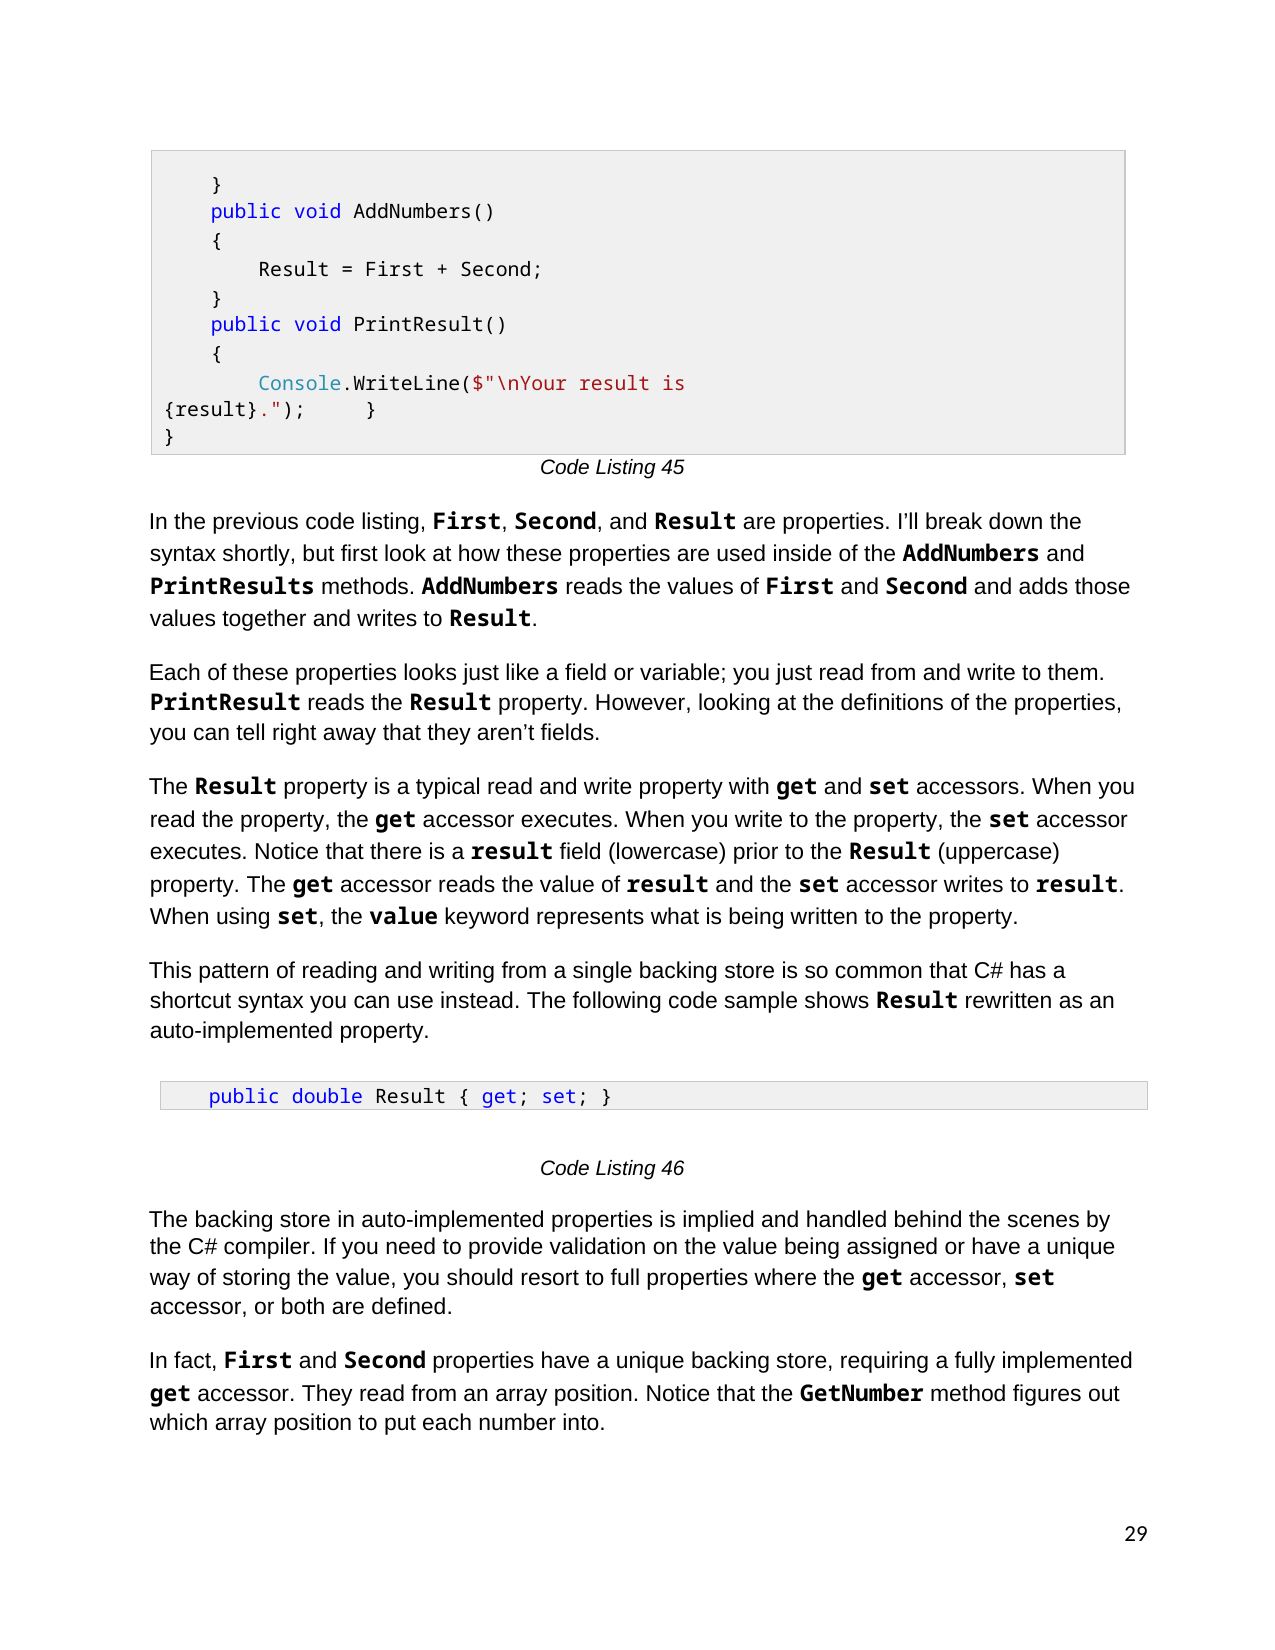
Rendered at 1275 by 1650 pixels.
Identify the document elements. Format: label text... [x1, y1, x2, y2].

text In fact, First and Second properties have a unique backing store, requiring a fully implemented get accessor. They read from an array position. Notice that the GetNumber method figures out which array position to put each number into. [148, 1344, 1147, 1436]
text Code Listing 45 [150, 455, 1074, 479]
text public double Result { get; set; } [161, 1082, 1147, 1109]
text In the previous code listing, First, Second, and Result are properties. I’ll break down the syntax shortly, but first look at how these properties are used inside of the AddNumbers and PrintResults methods. AddNumbers reads the values of First and Second and adds those values together and writes to Result. [148, 504, 1147, 633]
text The backing store in auto-implemented properties is implied and handled behind the scenes by the C# compiler. If you need to provide validation on the value being assigned or have a unique way of storing the value, you should resort to full properties where the get accessor, set accessor, or both are defined. [148, 1206, 1147, 1319]
table_cell } public void AddNumbers() { Result = First + Second; } public void PrintResult() { Console.WriteLine($"\nYour result is {result}."); } } [152, 151, 1124, 454]
text Code Listing 46 [150, 1156, 1074, 1180]
text The Result property is a typical read and write property with get and set accessors. When you read the property, the get accessor executes. When you write to the property, the set accessor executes. Notice that there is a result field (lowercase) prior to the Result (uppercase) property. The get accessor reads the value of result and the set accessor writes to result. When using set, the value keyword represents what is being written to the property. [148, 770, 1147, 931]
text Each of these properties looks just like a field or variable; you just read from and write to them. PrintResult reads the Result property. However, looking at the definitions of the properties, you can tell right away that they aren’t fields. [148, 659, 1147, 745]
text This pattern of reading and writing from a single backing store is so common that C# has a shortcut syntax you can use instead. The following code sample shows Result rewritten as an auto-implemented property. [148, 957, 1147, 1043]
